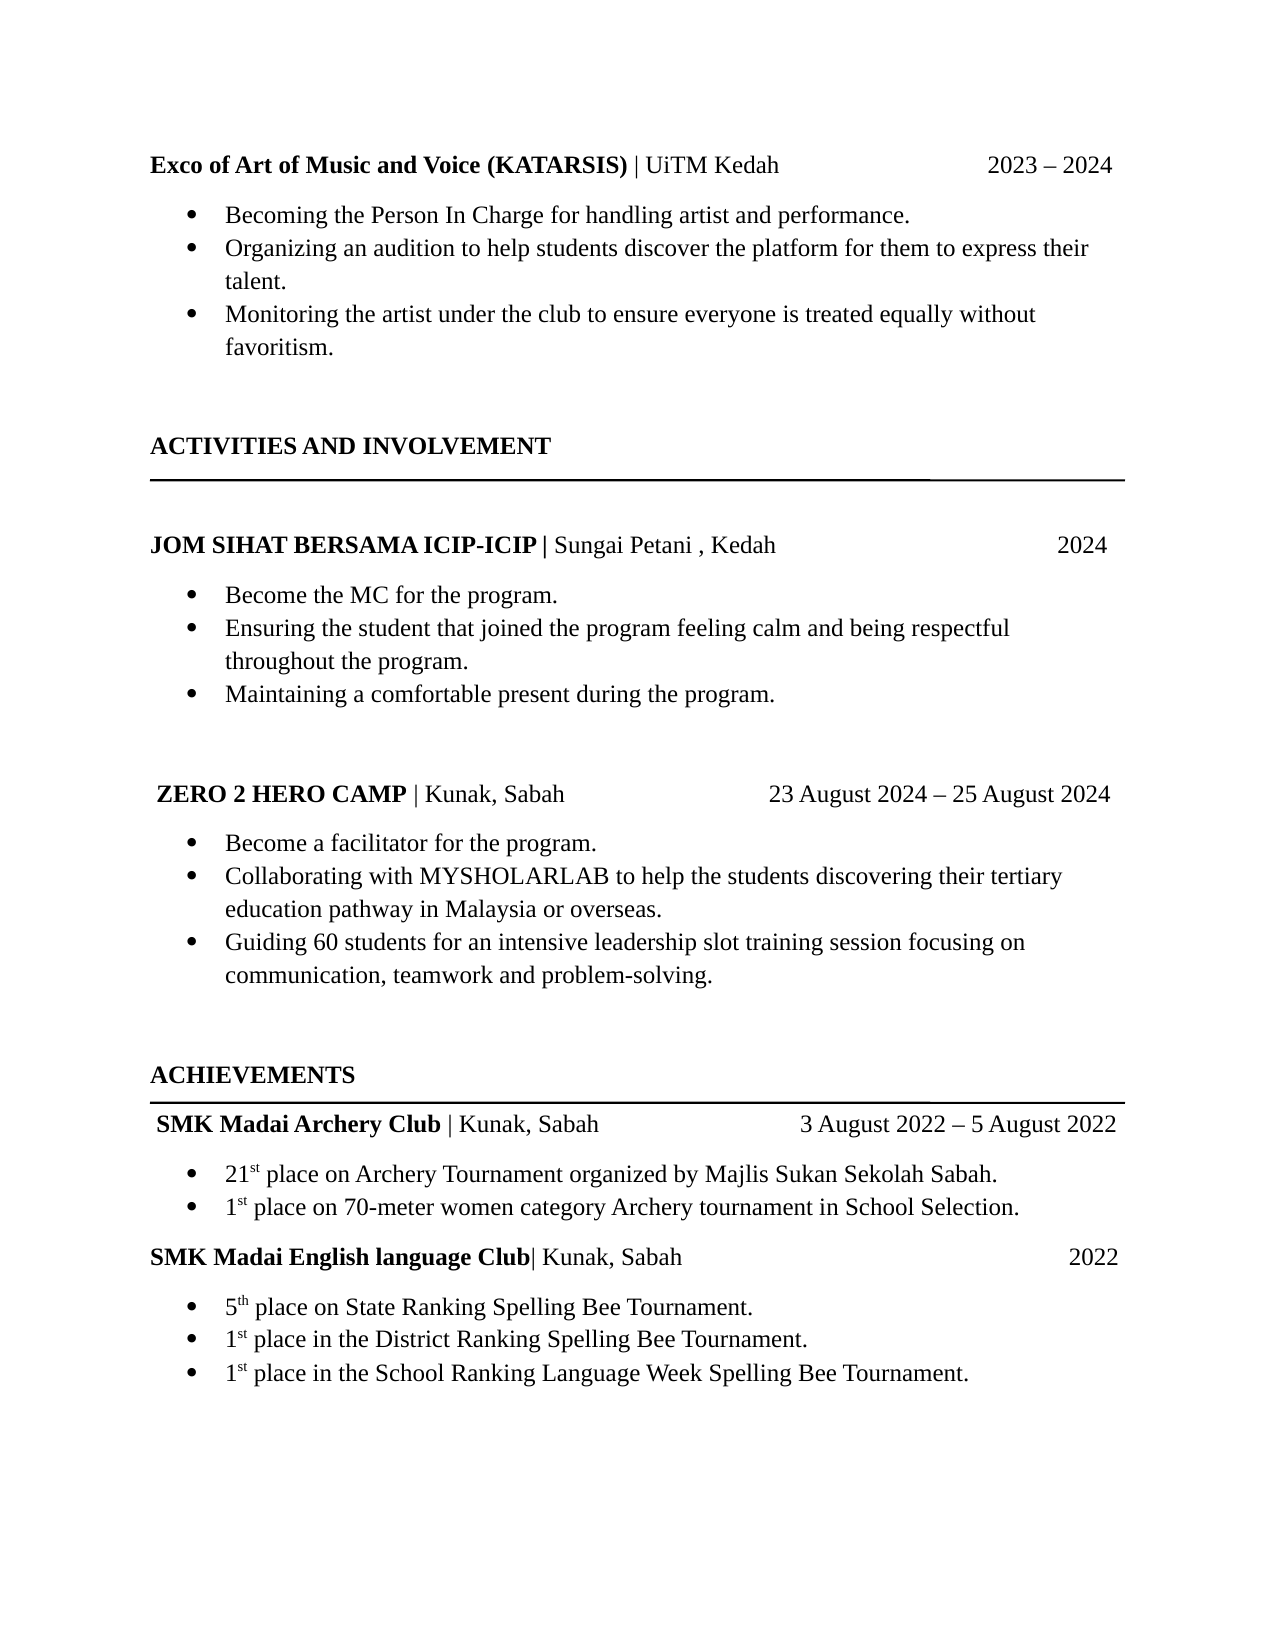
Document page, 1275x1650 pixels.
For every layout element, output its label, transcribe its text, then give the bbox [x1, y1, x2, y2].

text JOM SIHAT BERSAMA ICIP-ICIP | Sungai Petani , Kedah 2024 [150, 531, 1125, 559]
list Collaborating with MYSHOLARLAB to help the students discovering their tertiary education pathway in Malaysia or overseas. [187, 861, 1125, 923]
list Maintaining a comfortable present during the program. [187, 679, 1125, 708]
list 21st place on Archery Tournament organized by Majlis Sukan Sekolah Sabah. [187, 1159, 1125, 1188]
list Become a facilitator for the program. [187, 828, 1125, 857]
text ZERO 2 HERO CAMP | Kunak, Sabah 23 August 2024 – 25 August 2024 [150, 779, 1125, 807]
list 5th place on State Ranking Spelling Bee Tournament. [187, 1292, 1125, 1320]
list 1st place in the District Ranking Spelling Bee Tournament. [187, 1324, 1125, 1353]
text SMK Madai Archery Club | Kunak, Sabah 3 August 2022 – 5 August 2022 [150, 1109, 1125, 1138]
list Becoming the Person In Charge for handling artist and performance. [187, 200, 1125, 228]
text ACHIEVEMENTS [150, 1060, 1125, 1088]
text ACTIVITIES AND INVOLVEMENT [150, 431, 1125, 460]
list Monitoring the artist under the club to ensure everyone is treated equally without favoritism. [187, 299, 1125, 361]
list Ensuring the student that joined the program feeling calm and being respectful throughout the program. [187, 613, 1125, 675]
list Organizing an audition to help students discover the platform for them to express their talent. [187, 233, 1125, 294]
list 1st place in the School Ranking Language Week Spelling Bee Tournament. [187, 1358, 1125, 1386]
list Become the MC for the program. [187, 580, 1125, 609]
list Guiding 60 students for an intensive leadership slot training session focusing on communication, teamwork and problem-solving. [187, 927, 1125, 989]
list 1st place on 70-meter women category Archery tournament in School Selection. [187, 1192, 1125, 1221]
text Exco of Art of Music and Voice (KATARSIS) | UiTM Kedah 2023 – 2024 [150, 150, 1125, 179]
text SMK Madai English language Club| Kunak, Sabah 2022 [150, 1242, 1125, 1271]
